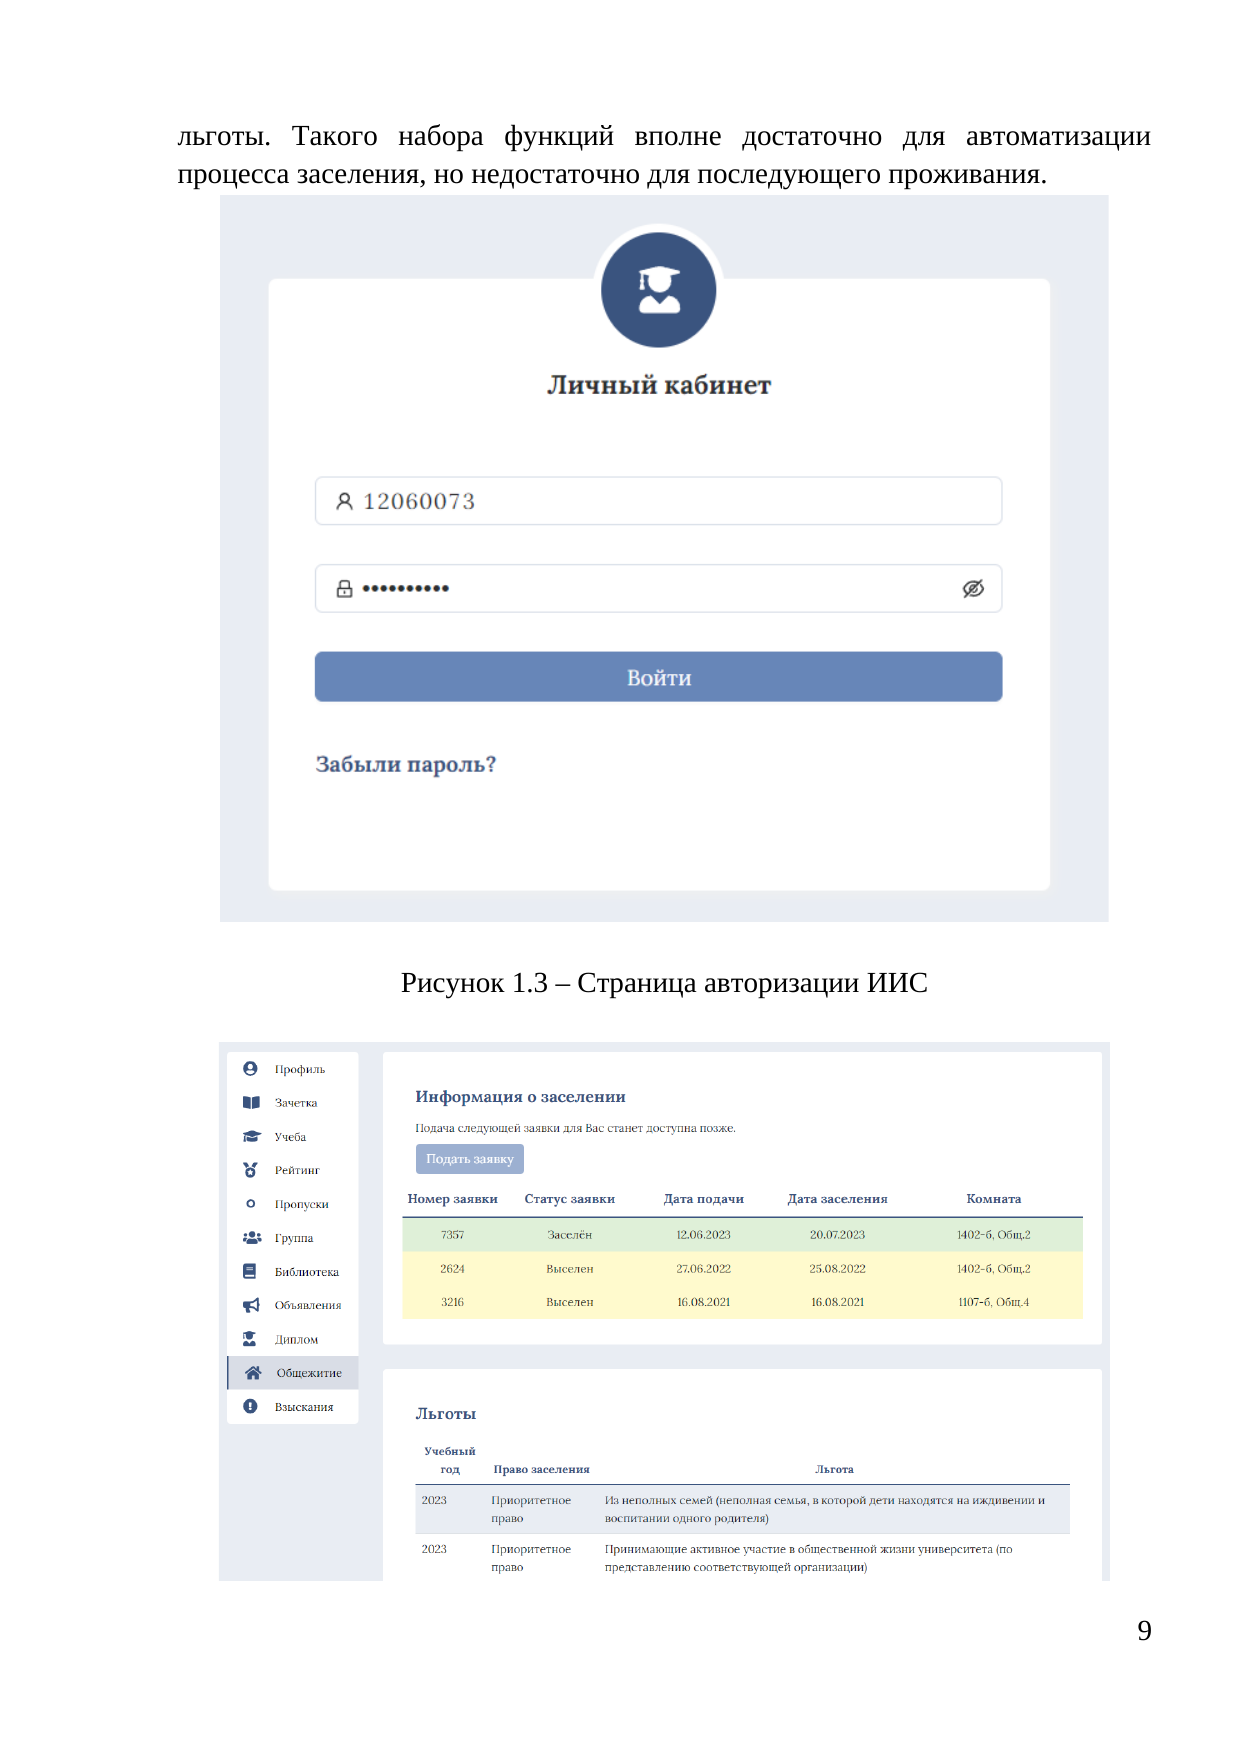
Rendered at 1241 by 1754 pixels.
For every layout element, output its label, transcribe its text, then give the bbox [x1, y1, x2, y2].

picture [220, 195, 1109, 922]
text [177, 118, 1152, 190]
text Рисунок 1.3 – Страница авторизации ИИС [177, 965, 1152, 999]
picture [218, 1042, 1110, 1581]
